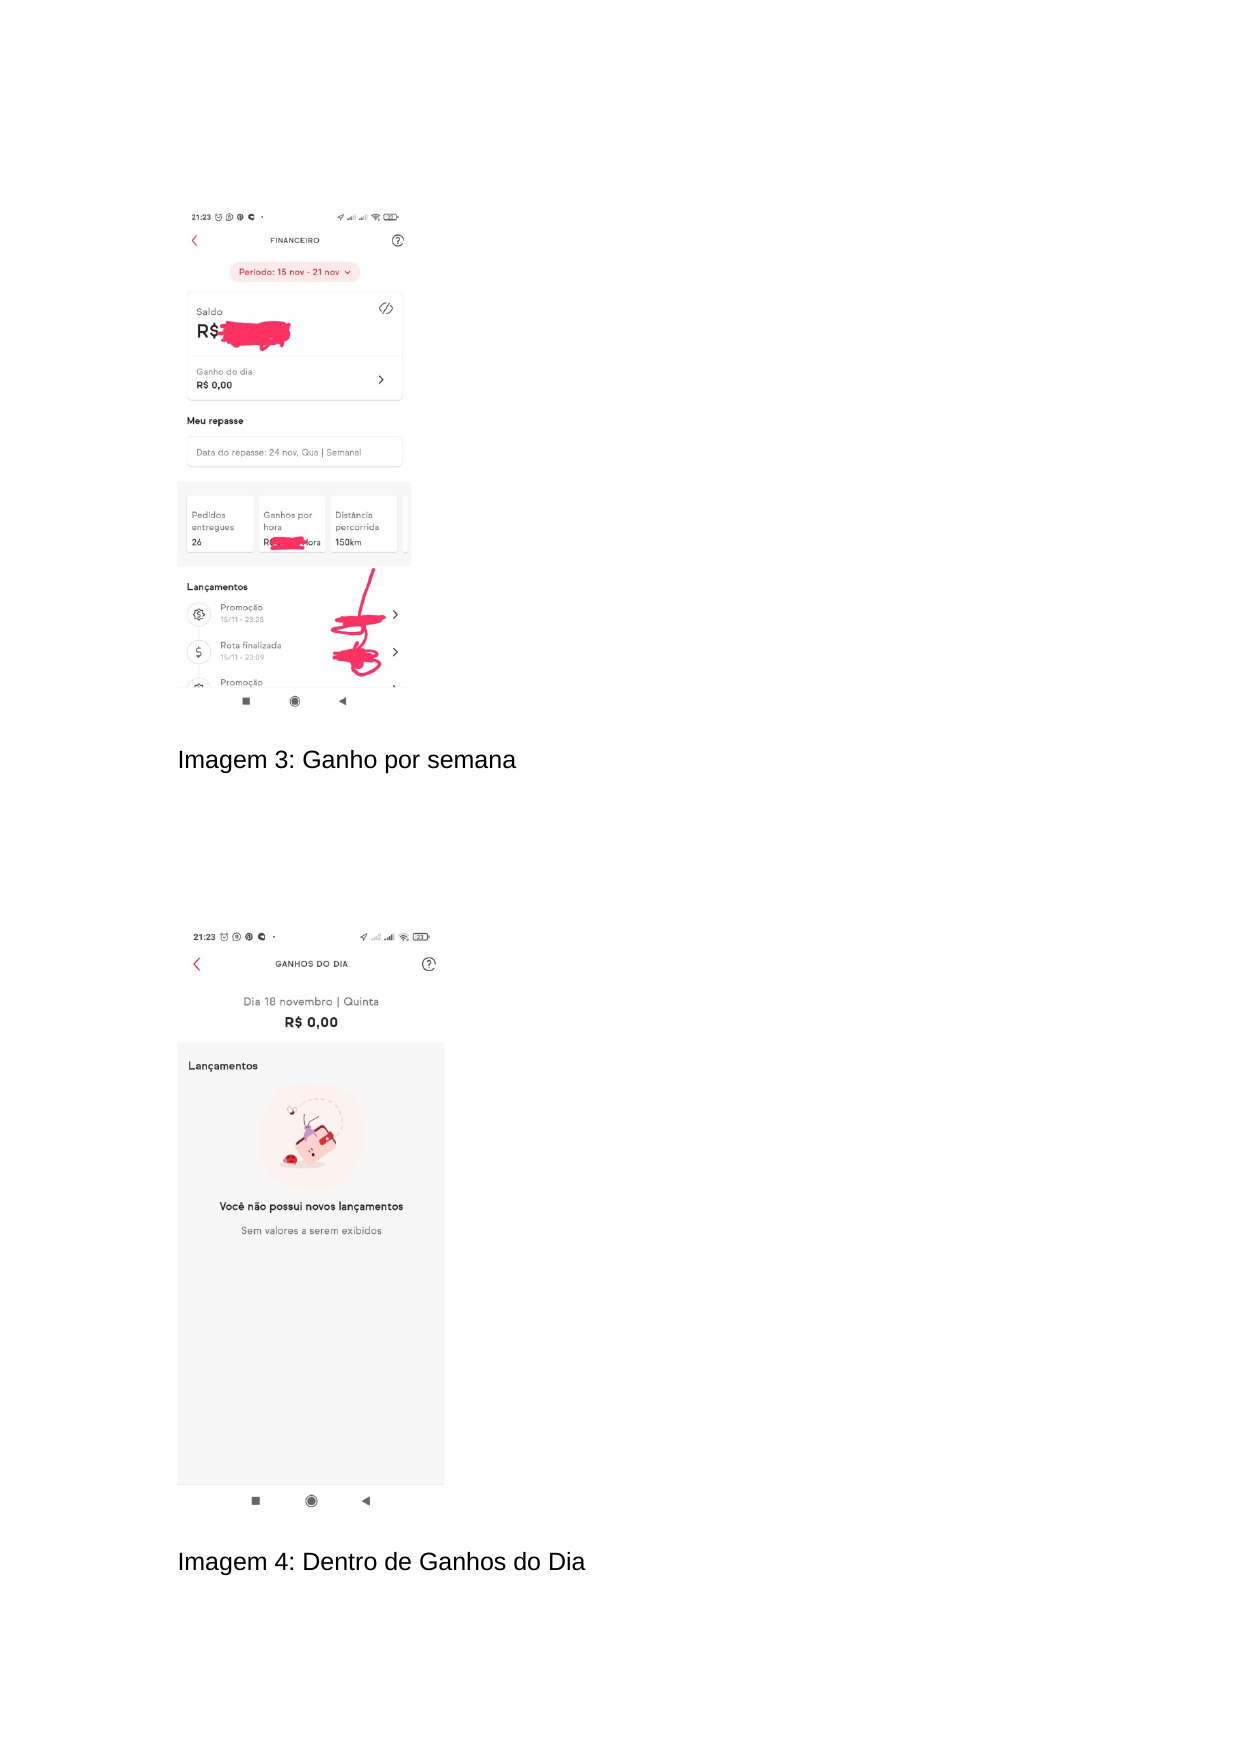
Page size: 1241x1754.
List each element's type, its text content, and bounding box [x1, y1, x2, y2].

text Imagem 4: Dentro de Ganhos do Dia [177, 1547, 1063, 1576]
text Imagem 3: Ganho por semana [177, 745, 1063, 774]
picture [177, 206, 412, 715]
picture [177, 924, 445, 1517]
